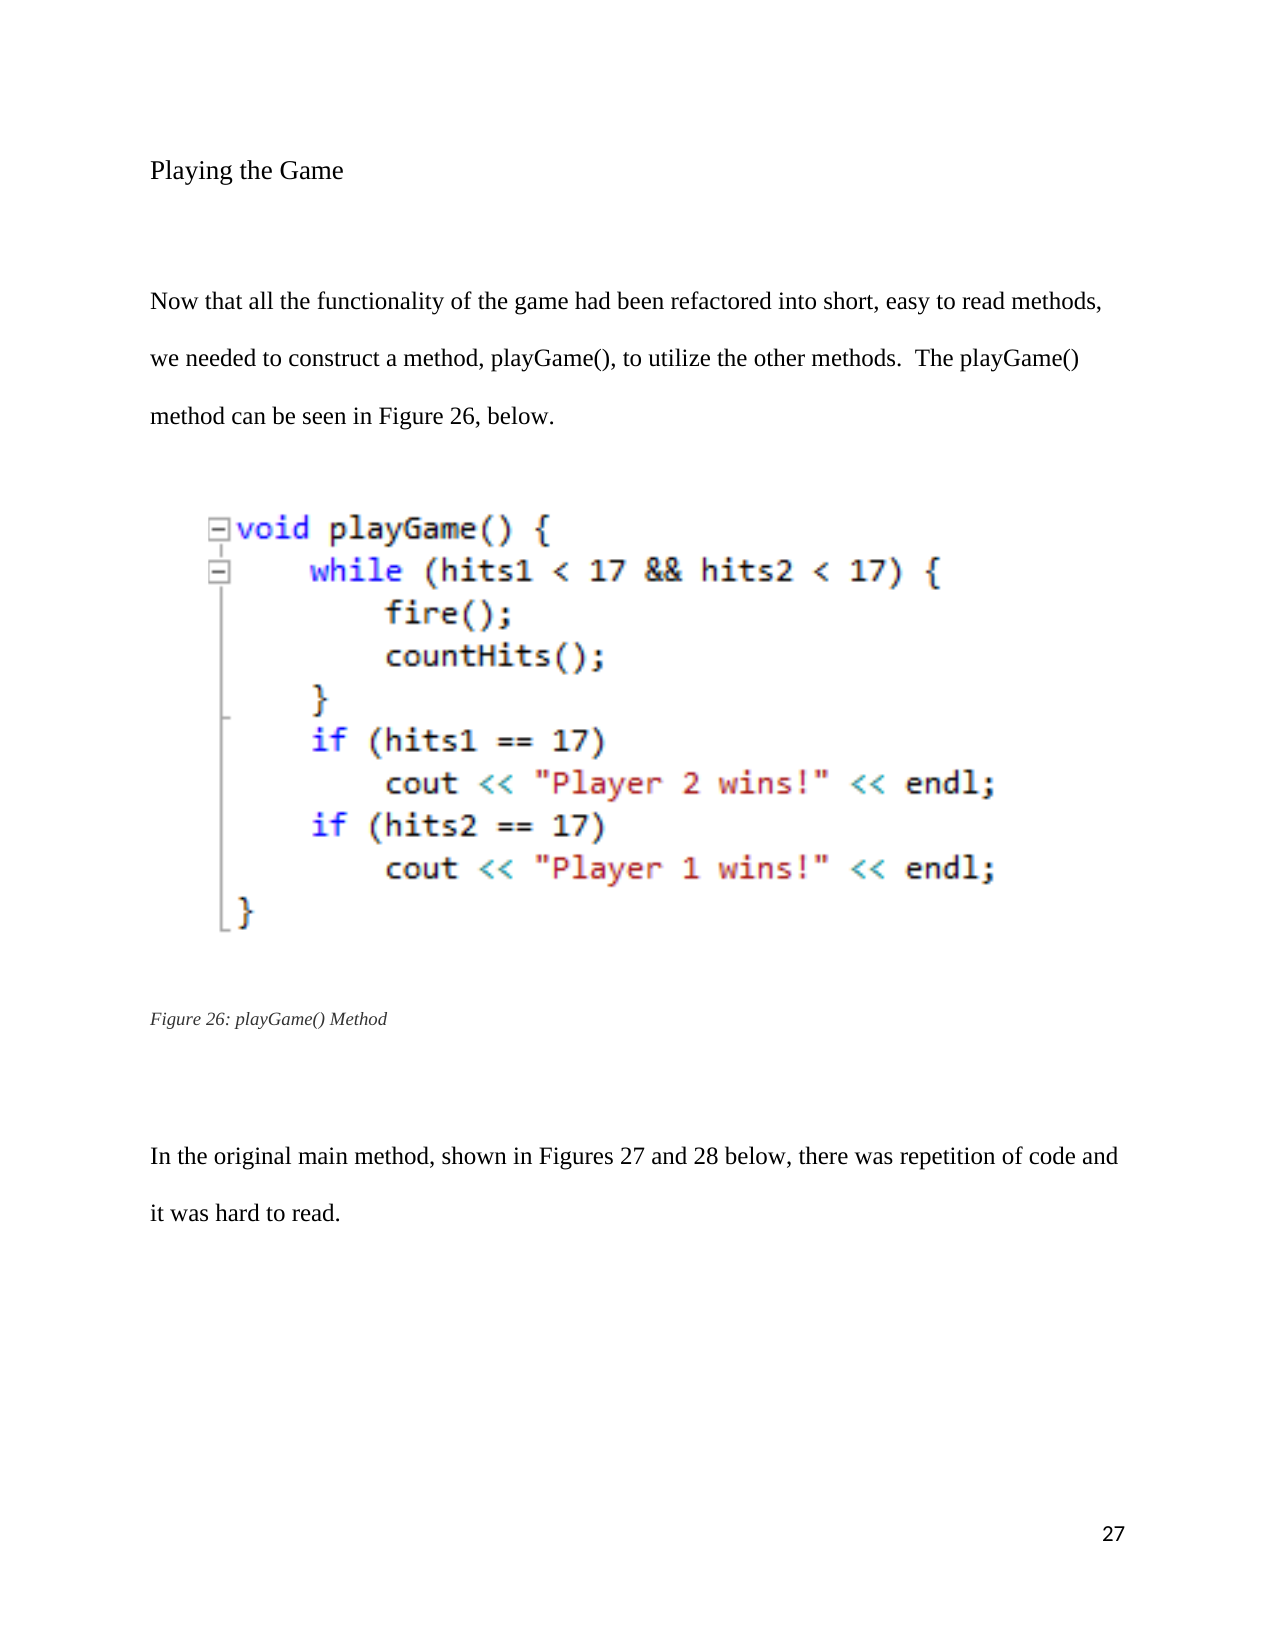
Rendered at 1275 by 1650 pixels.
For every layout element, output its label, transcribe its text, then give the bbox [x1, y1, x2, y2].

subtitle Playing the Game [150, 154, 1125, 185]
text In the original main method, shown in Figures 27 and 28 below, there was repetition of code and it was hard to read. [150, 1141, 1125, 1227]
picture [208, 483, 1067, 955]
text Figure 26: playGame() Method [150, 1008, 1125, 1029]
text Now that all the functionality of the game had been refactored into short, easy to read methods, we needed to construct a method, playGame(), to utilize the other methods. The playGame() method can be seen in Figure 26, below. [150, 286, 1125, 429]
